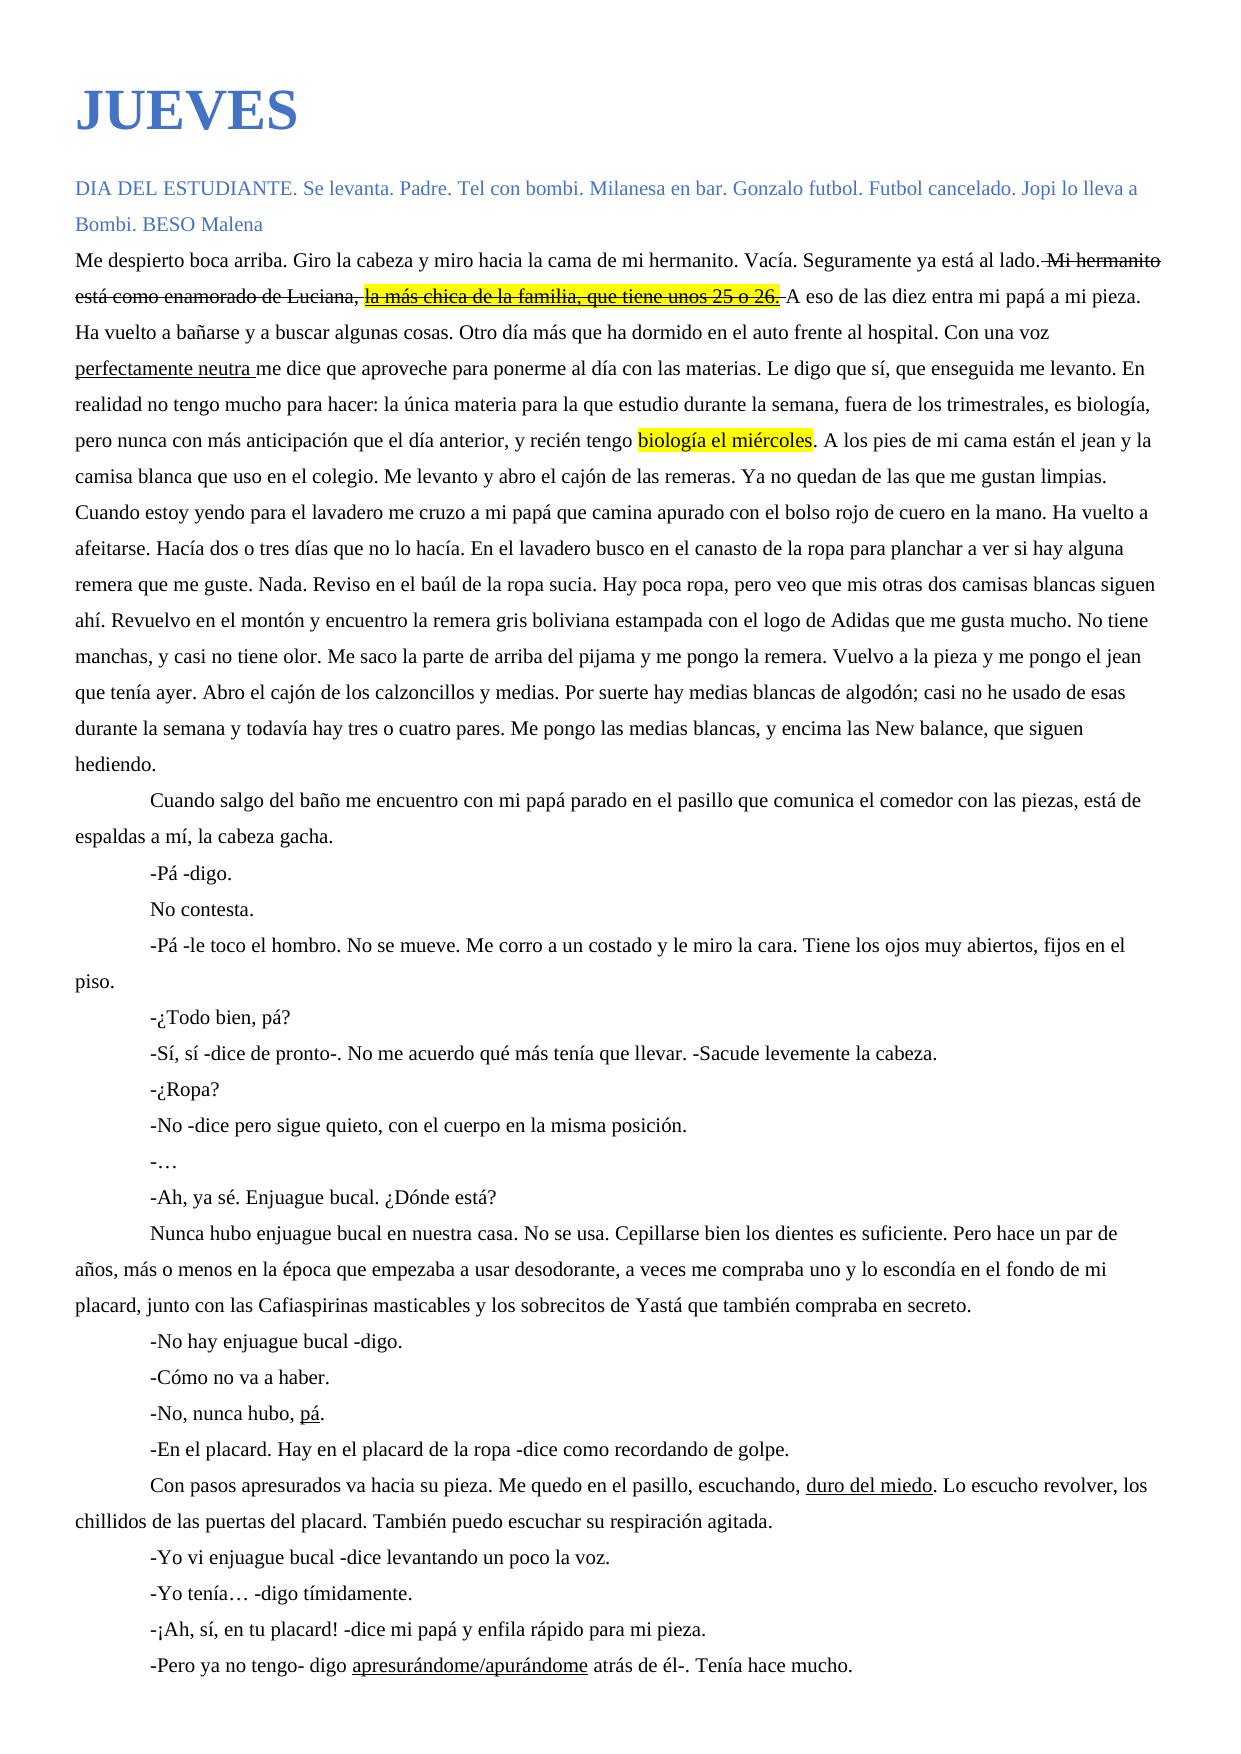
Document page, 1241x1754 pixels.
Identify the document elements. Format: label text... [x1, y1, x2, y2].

text Me despierto boca arriba. Giro la cabeza y miro hacia la cama de mi hermanito. Vacía. Seguramente ya está al lado. Mi hermanito está como enamorado de Luciana, la más chica de la familia, que tiene unos 25 o 26. A eso de las diez entra mi papá a mi pieza. Ha vuelto a bañarse y a buscar algunas cosas. Otro día más que ha dormido en el auto frente al hospital. Con una voz perfectamente neutra me dice que aproveche para ponerme al día con las materias. Le digo que sí, que enseguida me levanto. En realidad no tengo mucho para hacer: la única materia para la que estudio durante la semana, fuera de los trimestrales, es biología, pero nunca con más anticipación que el día anterior, y recién tengo biología el miércoles. A los pies de mi cama están el jean y la camisa blanca que uso en el colegio. Me levanto y abro el cajón de las remeras. Ya no quedan de las que me gustan limpias. Cuando estoy yendo para el lavadero me cruzo a mi papá que camina apurado con el bolso rojo de cuero en la mano. Ha vuelto a afeitarse. Hacía dos o tres días que no lo hacía. En el lavadero busco en el canasto de la ropa para planchar a ver si hay alguna remera que me guste. Nada. Reviso en el baúl de la ropa sucia. Hay poca ropa, pero veo que mis otras dos camisas blancas siguen ahí. Revuelvo en el montón y encuentro la remera gris boliviana estampada con el logo de Adidas que me gusta mucho. No tiene manchas, y casi no tiene olor. Me saco la parte de arriba del pijama y me pongo la remera. Vuelvo a la pieza y me pongo el jean que tenía ayer. Abro el cajón de los calzoncillos y medias. Por suerte hay medias blancas de algodón; casi no he usado de esas durante la semana y todavía hay tres o cuatro pares. Me pongo las medias blancas, y encima las New balance, que siguen hediendo. [75, 248, 1165, 776]
text -¡Ah, sí, en tu placard! -dice mi papá y enfila rápido para mi pieza. [75, 1617, 1165, 1641]
text Con pasos apresurados va hacia su pieza. Me quedo en el pasillo, escuchando, duro del miedo. Lo escucho revolver, los chillidos de las puertas del placard. También puedo escuchar su respiración agitada. [75, 1473, 1165, 1533]
text -Sí, sí -dice de pronto-. No me acuerdo qué más tenía que llevar. -Sacude levemente la cabeza. [75, 1041, 1165, 1065]
text -¿Todo bien, pá? [75, 1004, 1165, 1029]
text No contesta. [75, 896, 1165, 921]
text DIA DEL ESTUDIANTE. Se levanta. Padre. Tel con bombi. Milanesa en bar. Gonzalo futbol. Futbol cancelado. Jopi lo lleva a Bombi. BESO Malena [75, 176, 1165, 236]
text Nunca hubo enjuague bucal en nuestra casa. No se usa. Cepillarse bien los dientes es suficiente. Pero hace un par de años, más o menos en la época que empezaba a usar desodorante, a veces me compraba uno y lo escondía en el fondo de mi placard, junto con las Cafiaspirinas masticables y los sobrecitos de Yastá que también compraba en secreto. [75, 1221, 1165, 1317]
text JUEVES [75, 75, 1165, 142]
text -Yo vi enjuague bucal -dice levantando un poco la voz. [75, 1545, 1165, 1569]
text -Pá -digo. [75, 860, 1165, 884]
text -No, nunca hubo, pá. [75, 1401, 1165, 1425]
text Cuando salgo del baño me encuentro con mi papá parado en el pasillo que comunica el comedor con las piezas, está de espaldas a mí, la cabeza gacha. [75, 788, 1165, 848]
text -No -dice pero sigue quieto, con el cuerpo en la misma posición. [75, 1113, 1165, 1137]
text -Cómo no va a haber. [75, 1365, 1165, 1389]
text -No hay enjuague bucal -digo. [75, 1329, 1165, 1353]
text -Yo tenía… -digo tímidamente. [75, 1581, 1165, 1605]
text -… [75, 1149, 1165, 1173]
text -En el placard. Hay en el placard de la ropa -dice como recordando de golpe. [75, 1437, 1165, 1461]
text -Pero ya no tengo- digo apresurándome/apurándome atrás de él-. Tenía hace mucho. [75, 1653, 1165, 1677]
text -¿Ropa? [75, 1077, 1165, 1101]
text -Ah, ya sé. Enjuague bucal. ¿Dónde está? [75, 1185, 1165, 1209]
text -Pá -le toco el hombro. No se mueve. Me corro a un costado y le miro la cara. Tiene los ojos muy abiertos, fijos en el piso. [75, 932, 1165, 993]
